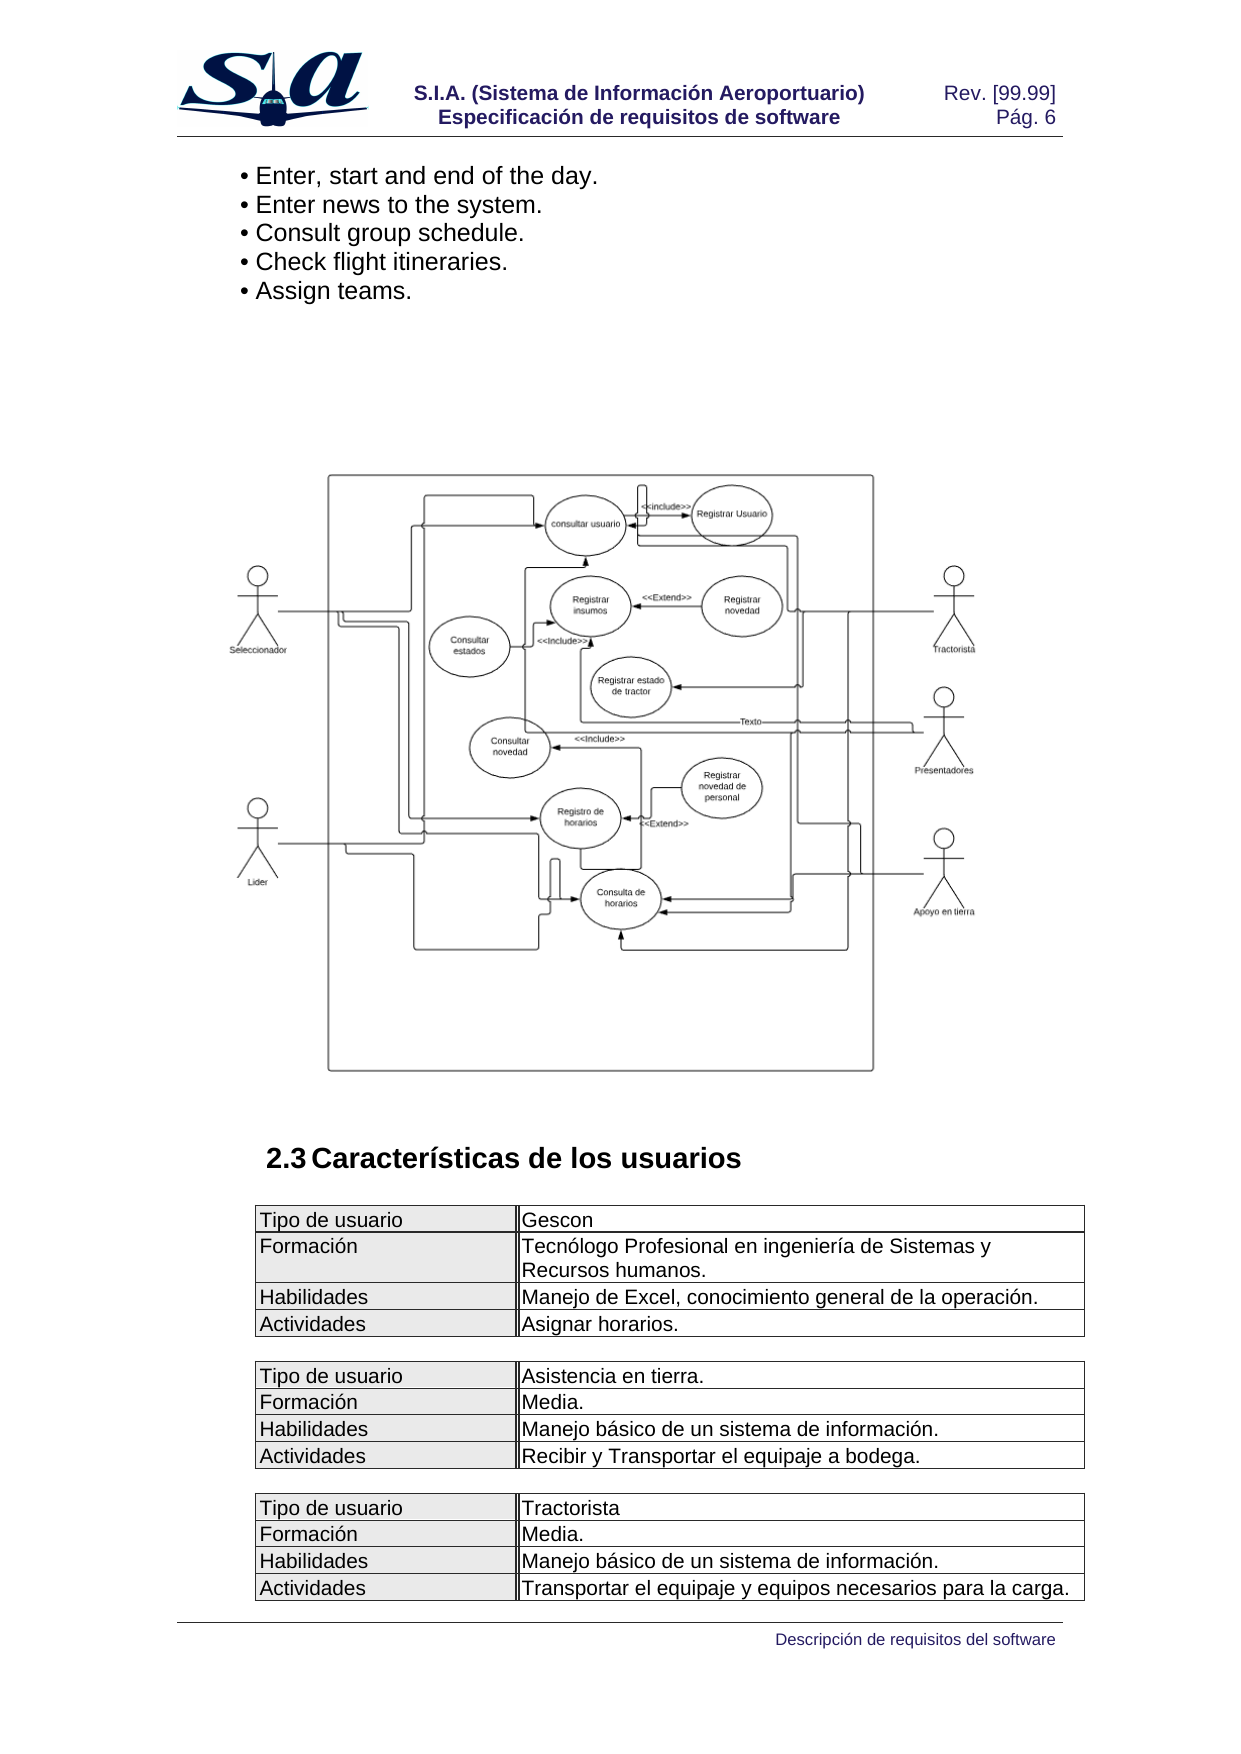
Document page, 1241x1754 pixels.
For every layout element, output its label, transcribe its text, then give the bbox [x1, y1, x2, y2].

text • Consult group schedule. [240, 218, 1063, 247]
picture [177, 50, 369, 127]
table_cell Habilidades [256, 1547, 515, 1573]
table_cell Habilidades [256, 1283, 515, 1309]
table_cell Actividades [256, 1574, 515, 1600]
table_cell Manejo de Excel, conocimiento general de la operación. [520, 1283, 1084, 1309]
table_header Tipo de usuario [256, 1206, 515, 1231]
table_cell Recibir y Transportar el equipaje a bodega. [520, 1442, 1084, 1468]
table_cell Media. [520, 1389, 1084, 1414]
table_cell Actividades [256, 1442, 515, 1468]
table_cell Formación [256, 1521, 515, 1546]
picture [177, 458, 1063, 1092]
table_cell Actividades [256, 1310, 515, 1336]
table_cell Manejo básico de un sistema de información. [520, 1547, 1084, 1573]
table_cell Manejo básico de un sistema de información. [520, 1415, 1084, 1441]
table_cell Formación [256, 1389, 515, 1414]
table_header Tipo de usuario [256, 1494, 515, 1519]
text • Enter, start and end of the day. [240, 161, 1063, 190]
table_cell Media. [520, 1521, 1084, 1546]
table_header Tractorista [520, 1494, 1084, 1519]
table_header Tipo de usuario [256, 1362, 515, 1387]
text • Assign teams. [240, 276, 1063, 305]
table_cell Transportar el equipaje y equipos necesarios para la carga. [520, 1574, 1084, 1600]
table_cell Formación [256, 1233, 515, 1282]
text • Enter news to the system. [240, 190, 1063, 218]
table_header Asistencia en tierra. [520, 1362, 1084, 1387]
table_header Gescon [520, 1206, 1084, 1231]
text • Check flight itineraries. [240, 247, 1063, 276]
table_cell Tecnólogo Profesional en ingeniería de Sistemas y Recursos humanos. [520, 1233, 1084, 1282]
table_cell Asignar horarios. [520, 1310, 1084, 1336]
subtitle Características de los usuarios [266, 1141, 1063, 1174]
table_cell Habilidades [256, 1415, 515, 1441]
